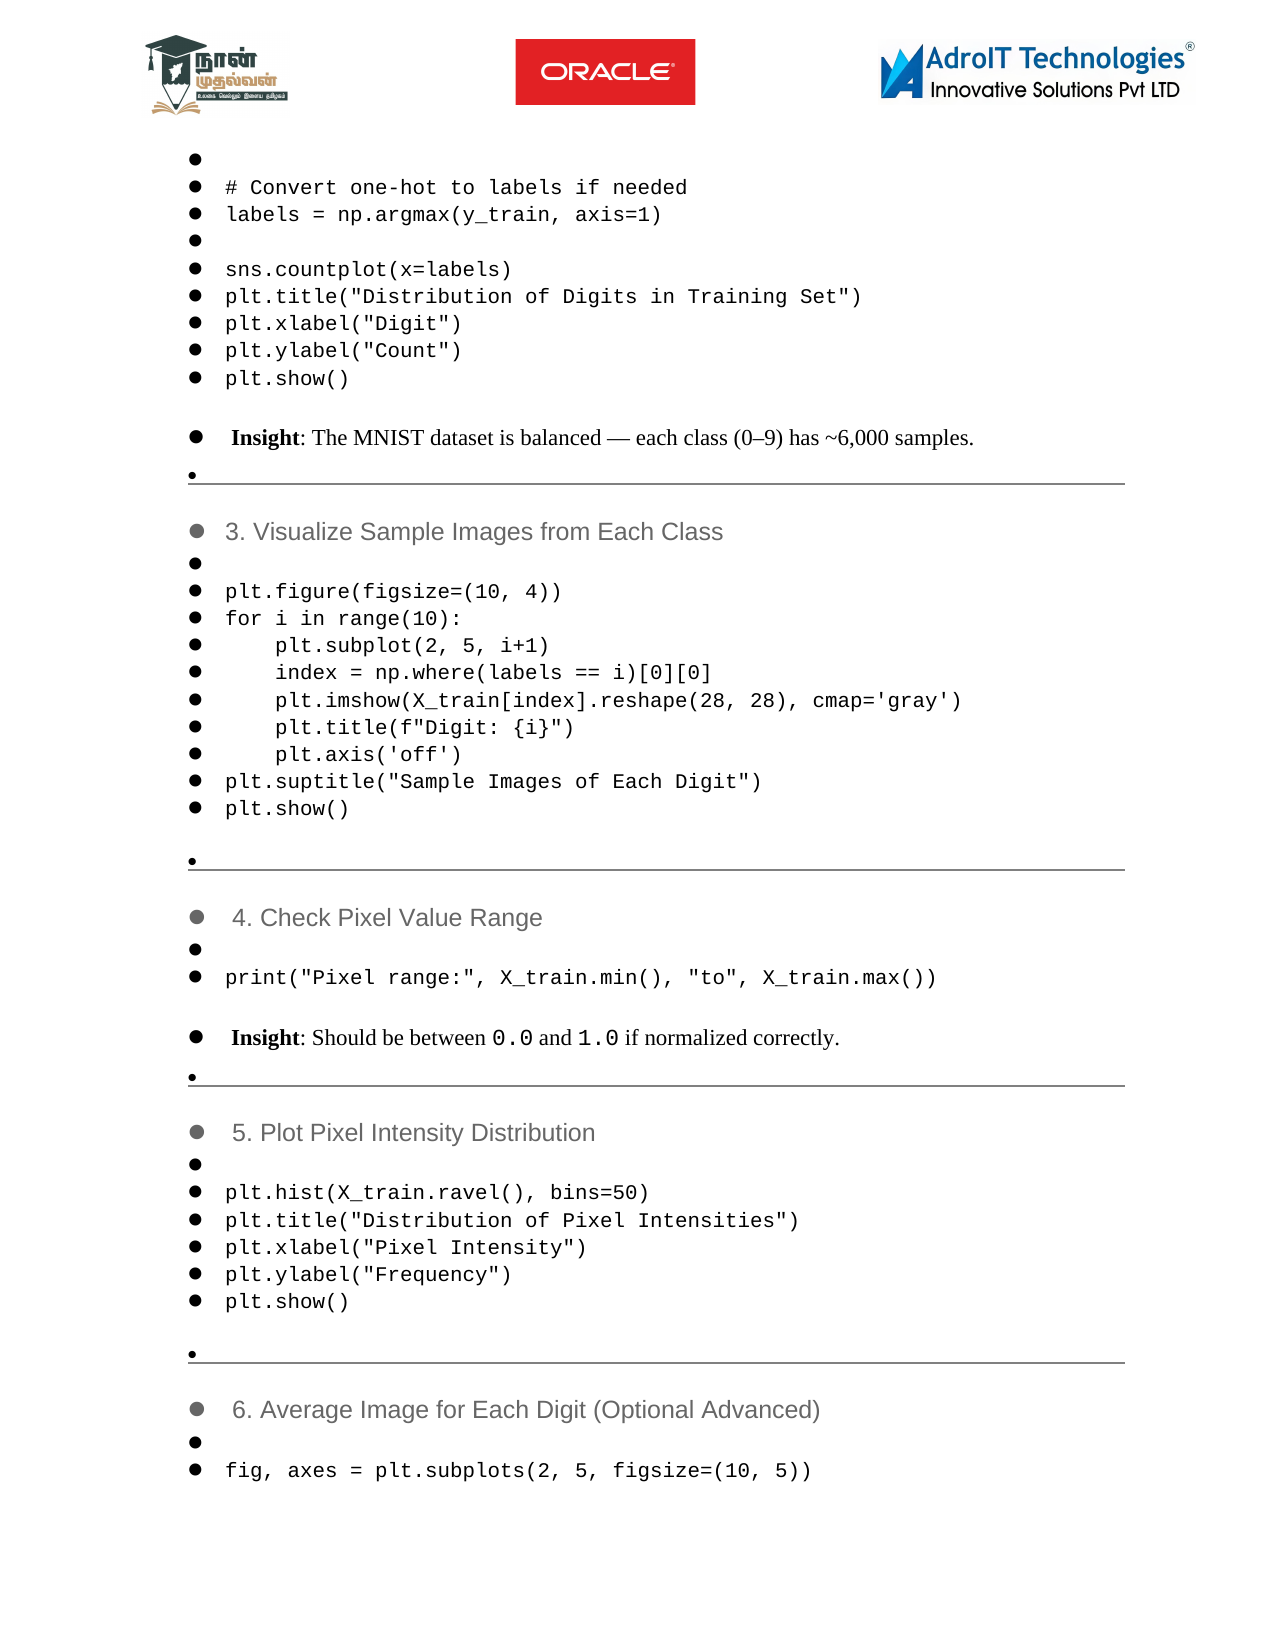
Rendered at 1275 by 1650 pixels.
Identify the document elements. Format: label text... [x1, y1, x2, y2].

list # Convert one-hot to labels if needed [187, 177, 1125, 201]
list plt.ylabel("Count") [187, 340, 1125, 364]
list plt.figure(figsize=(10, 4)) [187, 581, 1125, 604]
list index = np.where(labels == i)[0][0] [187, 662, 1125, 686]
list Insight: The MNIST dataset is balanced — each class (0–9) has ~6,000 samples. [187, 424, 1125, 451]
list plt.title(f"Digit: {i}") [187, 717, 1125, 740]
list plt.show() [187, 367, 1125, 391]
subtitle 4. Check Pixel Value Range [187, 902, 1125, 931]
list for i in range(10): [187, 608, 1125, 632]
list plt.hist(X_train.ravel(), bins=50) [187, 1182, 1125, 1206]
list plt.axis('off') [187, 744, 1125, 768]
list plt.ylabel("Frequency") [187, 1264, 1125, 1288]
list plt.xlabel("Digit") [187, 313, 1125, 337]
subtitle 6. Average Image for Each Digit (Optional Advanced) [187, 1395, 1125, 1424]
picture [140, 31, 290, 118]
list plt.suptitle("Sample Images of Each Digit") [187, 771, 1125, 795]
list plt.imshow(X_train[index].reshape(28, 28), cmap='gray') [187, 689, 1125, 713]
list labels = np.argmax(y_train, axis=1) [187, 204, 1125, 228]
list fig, axes = plt.subplots(2, 5, figsize=(10, 5)) [187, 1460, 1125, 1483]
picture [878, 39, 1197, 105]
list plt.show() [187, 1291, 1125, 1315]
picture [515, 39, 696, 105]
list plt.show() [187, 798, 1125, 822]
subtitle 3. Visualize Sample Images from Each Class [187, 516, 1125, 545]
list plt.xlabel("Pixel Intensity") [187, 1237, 1125, 1260]
list plt.title("Distribution of Digits in Training Set") [187, 286, 1125, 309]
list plt.title("Distribution of Pixel Intensities") [187, 1209, 1125, 1233]
list print("Pixel range:", X_train.min(), "to", X_train.max()) [187, 967, 1125, 991]
subtitle 5. Plot Pixel Intensity Distribution [187, 1118, 1125, 1147]
list Insight: Should be between 0.0 and 1.0 if normalized correctly. [187, 1023, 1125, 1052]
list sns.countplot(x=labels) [187, 259, 1125, 282]
list plt.subplot(2, 5, i+1) [187, 635, 1125, 659]
